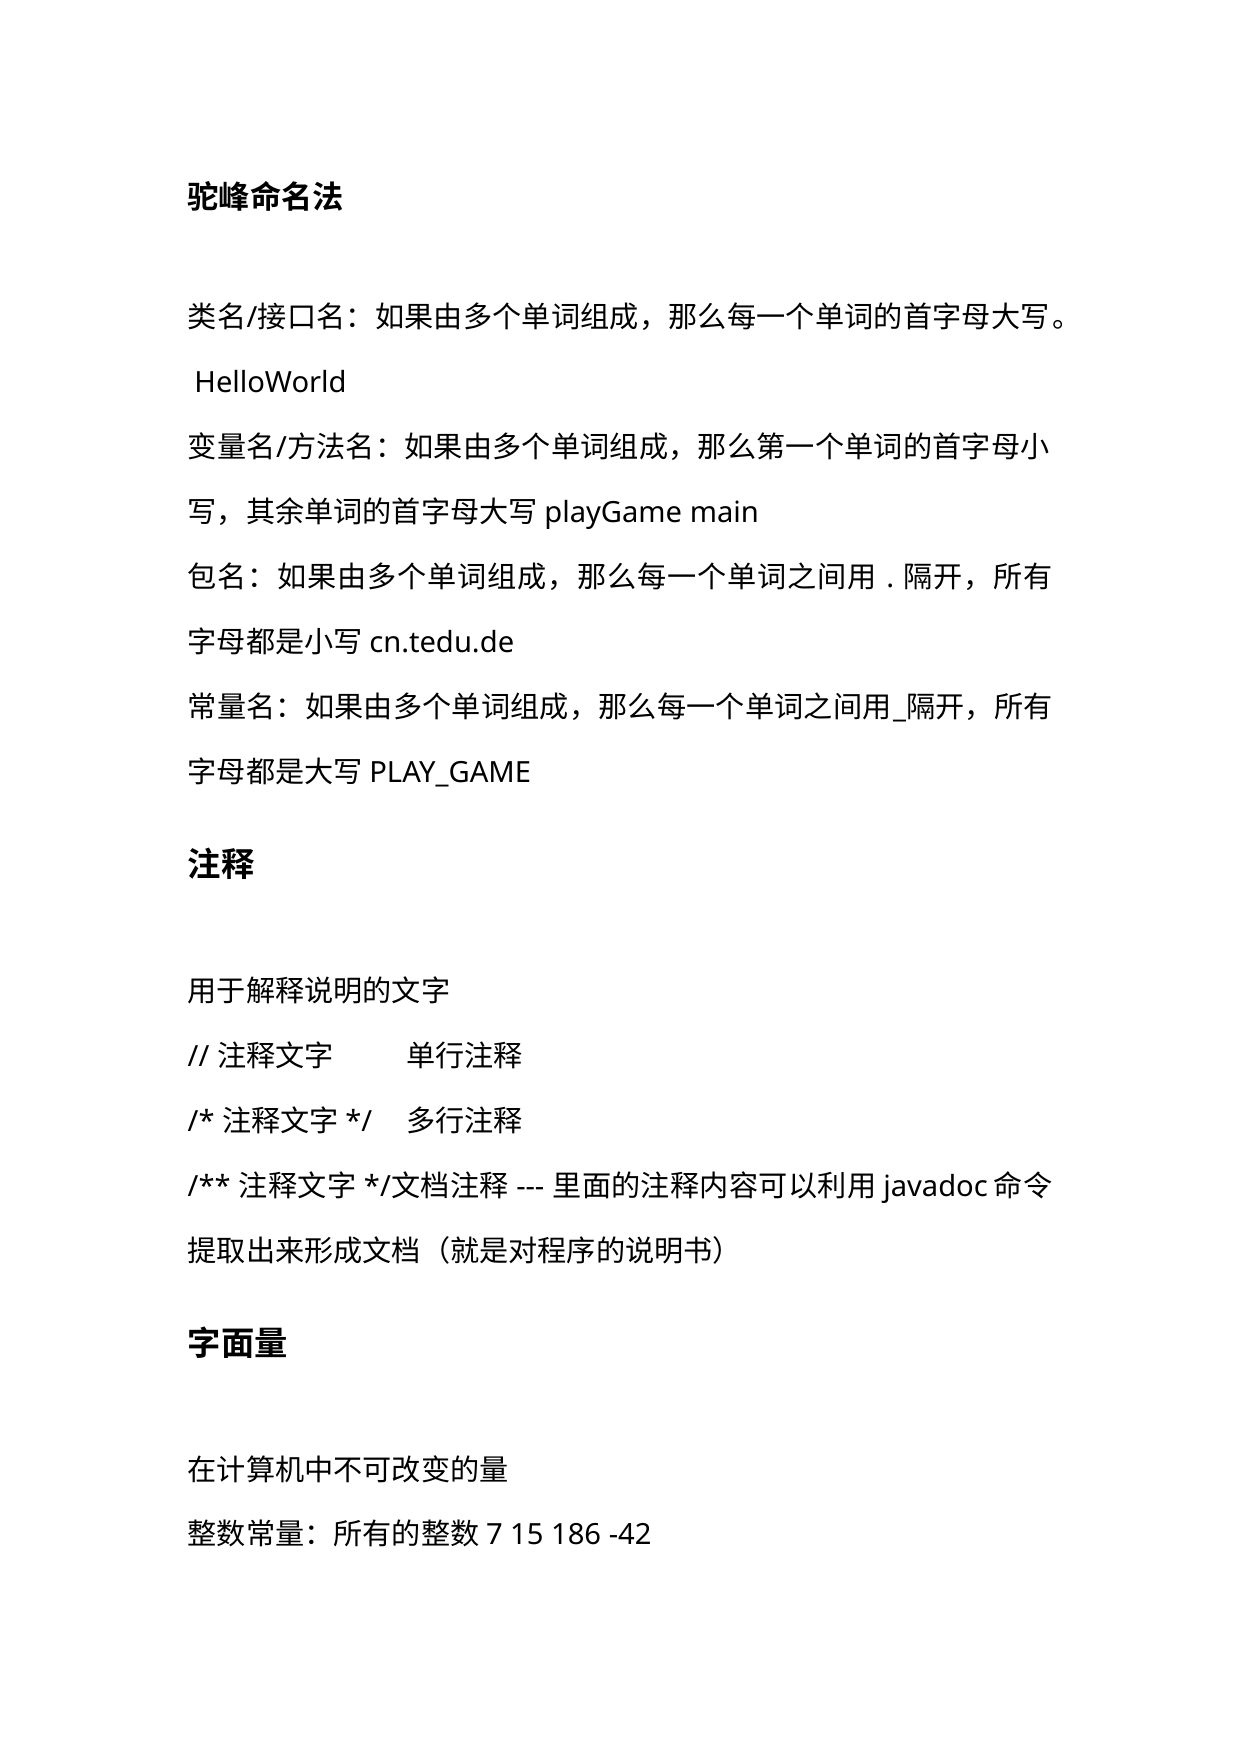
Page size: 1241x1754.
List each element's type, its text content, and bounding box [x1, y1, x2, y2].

text 类名/接口名：如果由多个单词组成，那么每一个单词的首字母大写。 HelloWorld [187, 282, 1053, 412]
subtitle 字面量 [187, 1308, 1053, 1373]
text /* 注释文字 */ 多行注释 [187, 1086, 1053, 1151]
subtitle 驼峰命名法 [187, 162, 1053, 227]
text 在计算机中不可改变的量 [187, 1435, 1053, 1500]
text 变量名/方法名：如果由多个单词组成，那么第一个单词的首字母小写，其余单词的首字母大写 playGame main [187, 412, 1053, 542]
text 包名：如果由多个单词组成，那么每一个单词之间用 . 隔开，所有字母都是小写 cn.tedu.de [187, 542, 1053, 672]
text 整数常量：所有的整数 7 15 186 -42 [187, 1500, 1053, 1565]
text 用于解释说明的文字 [187, 956, 1053, 1021]
subtitle 注释 [187, 829, 1053, 894]
text /** 注释文字 */文档注释 --- 里面的注释内容可以利用javadoc命令提取出来形成文档（就是对程序的说明书） [187, 1151, 1053, 1281]
text // 注释文字 单行注释 [187, 1021, 1053, 1086]
text 常量名：如果由多个单词组成，那么每一个单词之间用_隔开，所有字母都是大写 PLAY_GAME [187, 672, 1053, 802]
